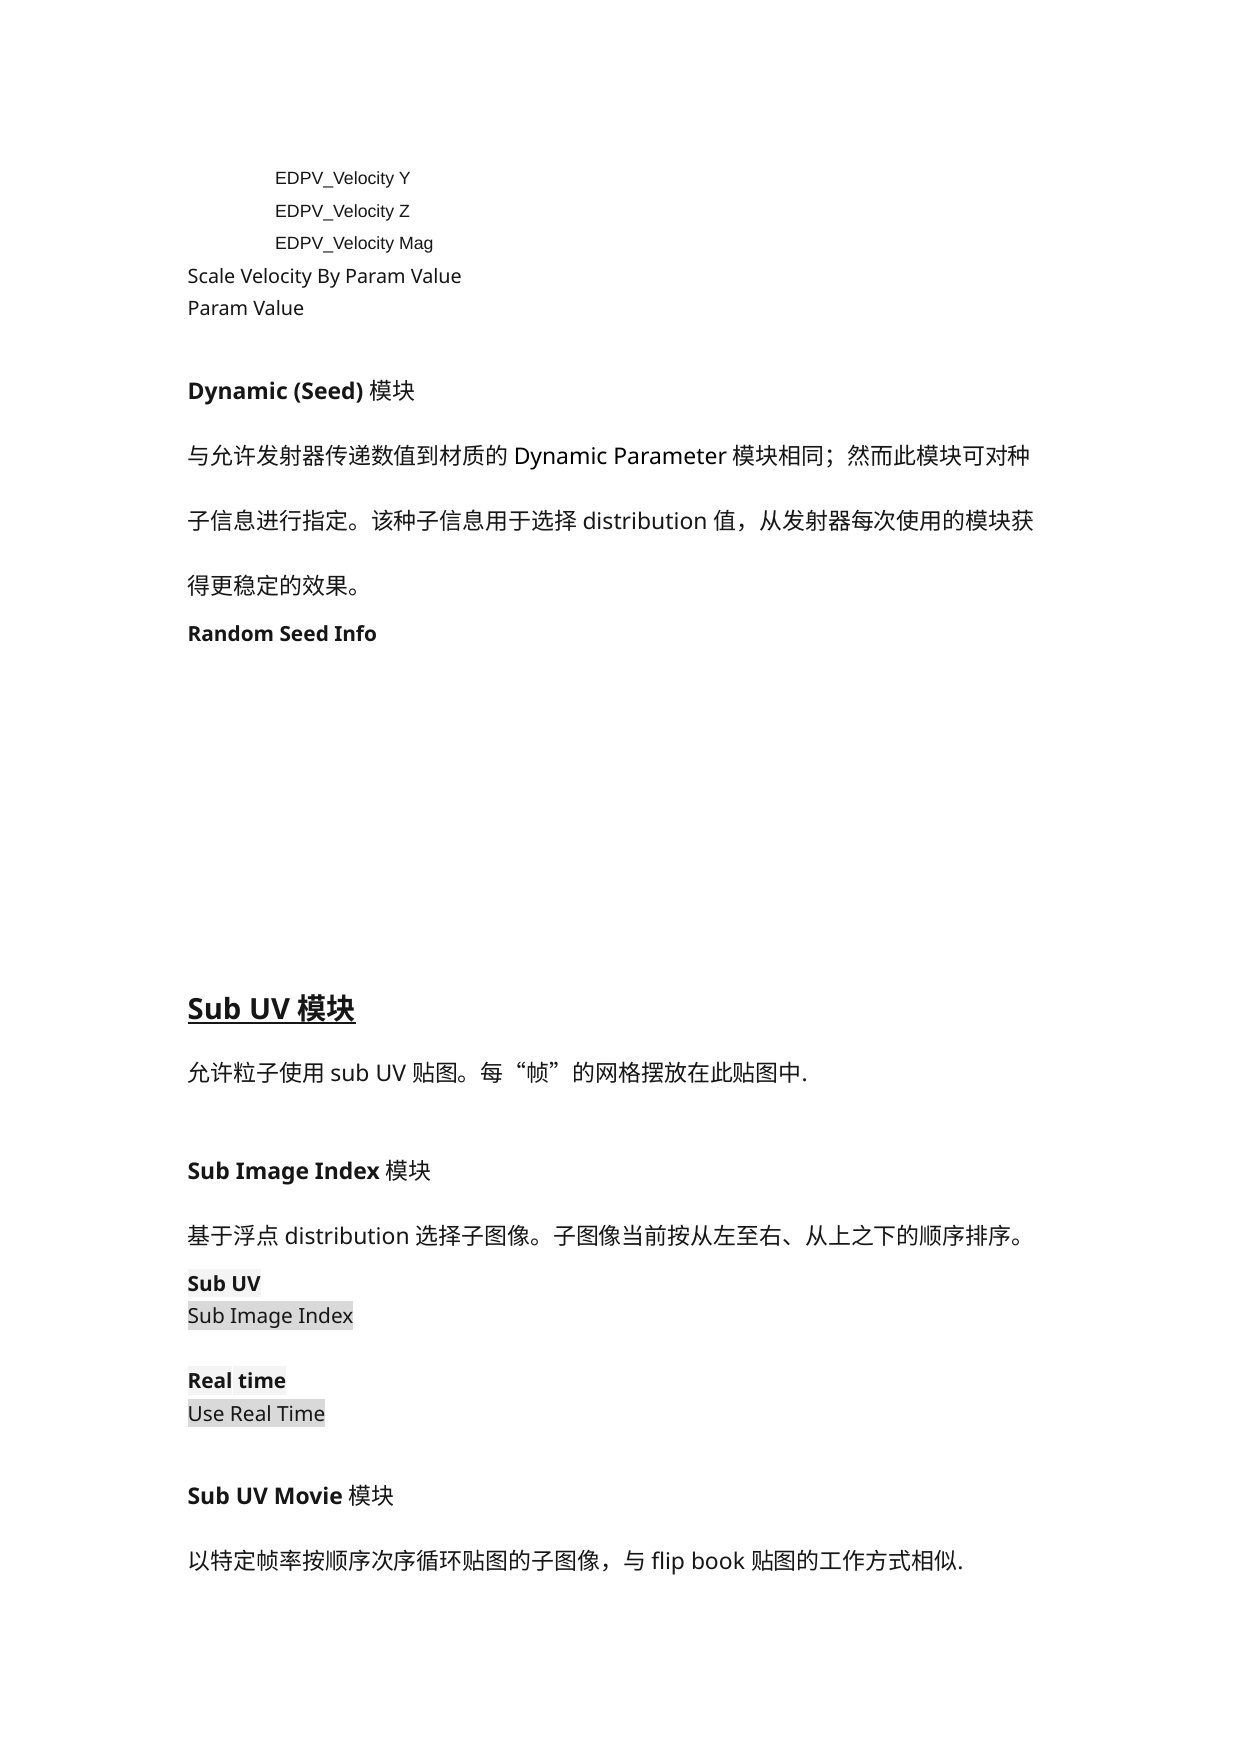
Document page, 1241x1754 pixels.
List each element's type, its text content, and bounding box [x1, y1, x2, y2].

text EDPV_Velocity Mag [231, 227, 1053, 259]
text Use Real Time [187, 1397, 1053, 1429]
text Scale Velocity By Param Value [187, 259, 1053, 292]
text 以特定帧率按顺序次序循环贴图的子图像，与 flip book 贴图的工作方式相似. [187, 1527, 1053, 1592]
text Random Seed Info [187, 617, 1053, 649]
text Param Value [187, 292, 1053, 324]
text EDPV_Velocity Z [231, 194, 1053, 227]
text Sub UV 模块 [187, 974, 1053, 1039]
text Real time [187, 1364, 1053, 1397]
text Sub UV [187, 1267, 1053, 1299]
text 基于浮点 distribution 选择子图像。子图像当前按从左至右、从上之下的顺序排序。 [187, 1202, 1053, 1267]
text 与允许发射器传递数值到材质的 Dynamic Parameter 模块相同；然而此模块可对种子信息进行指定。该种子信息用于选择 distribution 值，从发射器每次使用的模块获得更稳定的效果。 [187, 422, 1053, 617]
text EDPV_Velocity Y [231, 162, 1053, 194]
text Sub UV Movie 模块 [187, 1462, 1053, 1527]
text Dynamic (Seed) 模块 [187, 357, 1053, 422]
text 允许粒子使用 sub UV 贴图。每“帧”的网格摆放在此贴图中. [187, 1039, 1053, 1104]
text Sub Image Index [187, 1299, 1053, 1332]
text Sub Image Index 模块 [187, 1137, 1053, 1202]
